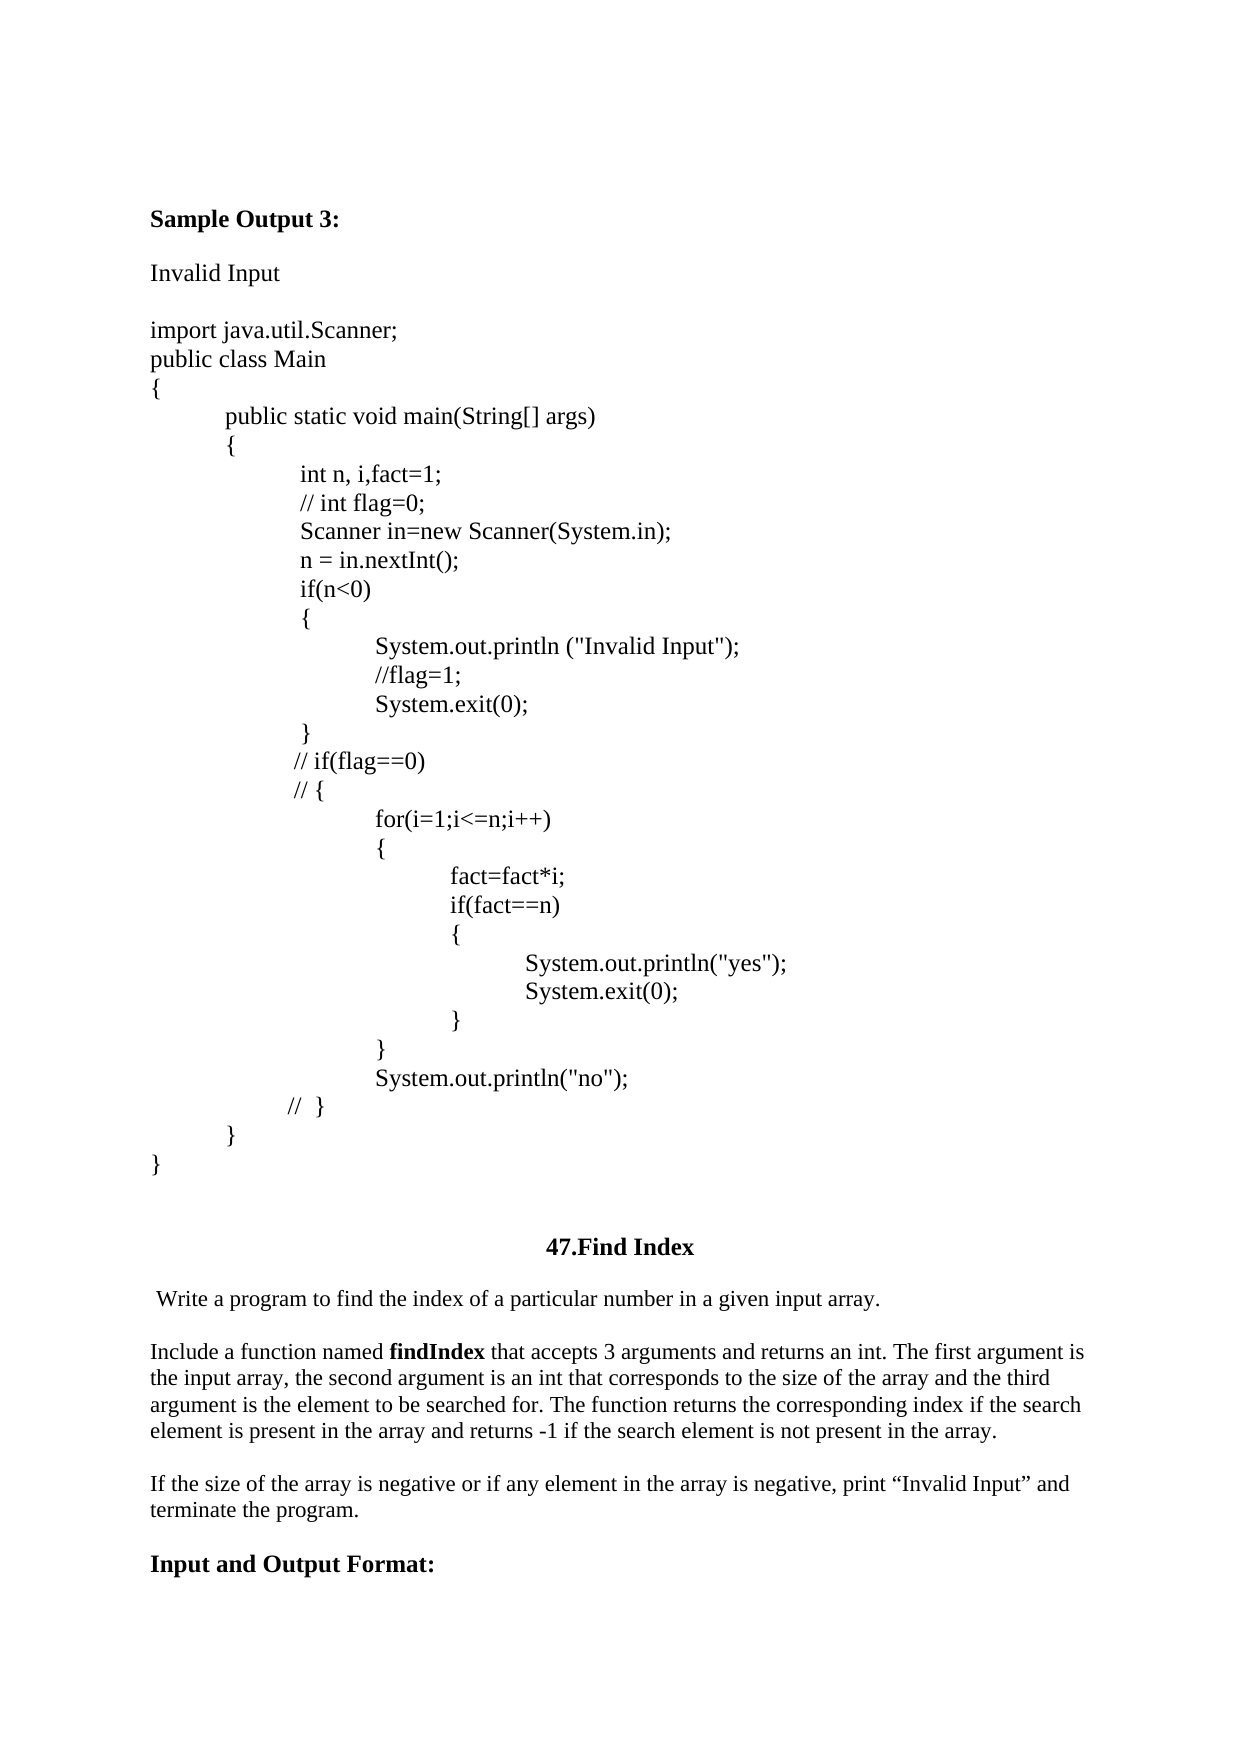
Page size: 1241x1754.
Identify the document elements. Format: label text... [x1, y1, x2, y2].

text Include a function named findIndex that accepts 3 arguments and returns an int. The first argument is the input array, the second argument is an int that corresponds to the size of the array and the third argument is the element to be searched for. The function returns the corresponding index if the search element is present in the array and returns -1 if the search element is not present in the array. [150, 1338, 1090, 1443]
text // if(flag==0) [150, 746, 1090, 775]
text int n, i,fact=1; [150, 459, 1090, 488]
text // int flag=0; [150, 488, 1090, 516]
text fact=fact*i; [150, 861, 1090, 890]
text if(n<0) [150, 574, 1090, 603]
text 47.Find Index [150, 1232, 1090, 1260]
text public static void main(String[] args) [150, 401, 1090, 430]
text //flag=1; [150, 660, 1090, 689]
text // { [150, 775, 1090, 804]
text { [150, 603, 1090, 631]
text Input and Output Format: [150, 1549, 1090, 1578]
text // } [150, 1091, 1090, 1120]
text System.exit(0); [150, 976, 1090, 1005]
text Write a program to find the index of a particular number in a given input array. [150, 1285, 1090, 1312]
text { [150, 833, 1090, 861]
text System.out.println("yes"); [150, 948, 1090, 976]
text public class Main [150, 344, 1090, 373]
text import java.util.Scanner; [150, 286, 1090, 344]
text System.out.println("no"); [150, 1063, 1090, 1091]
text { [150, 430, 1090, 459]
text } [150, 1005, 1090, 1034]
text } [150, 1034, 1090, 1063]
text { [150, 919, 1090, 948]
text } [150, 718, 1090, 746]
text Sample Output 3: [150, 204, 1090, 233]
text } [150, 1120, 1090, 1149]
text If the size of the array is negative or if any element in the array is negative, print “Invalid Input” and terminate the program. [150, 1470, 1090, 1523]
text if(fact==n) [150, 890, 1090, 919]
text Scanner in=new Scanner(System.in); [150, 516, 1090, 545]
text { [150, 373, 1090, 401]
text } [150, 1149, 1090, 1178]
text System.exit(0); [150, 689, 1090, 718]
text for(i=1;i<=n;i++) [150, 804, 1090, 833]
text n = in.nextInt(); [150, 545, 1090, 574]
text Invalid Input [150, 258, 1090, 286]
text System.out.println ("Invalid Input"); [150, 631, 1090, 660]
